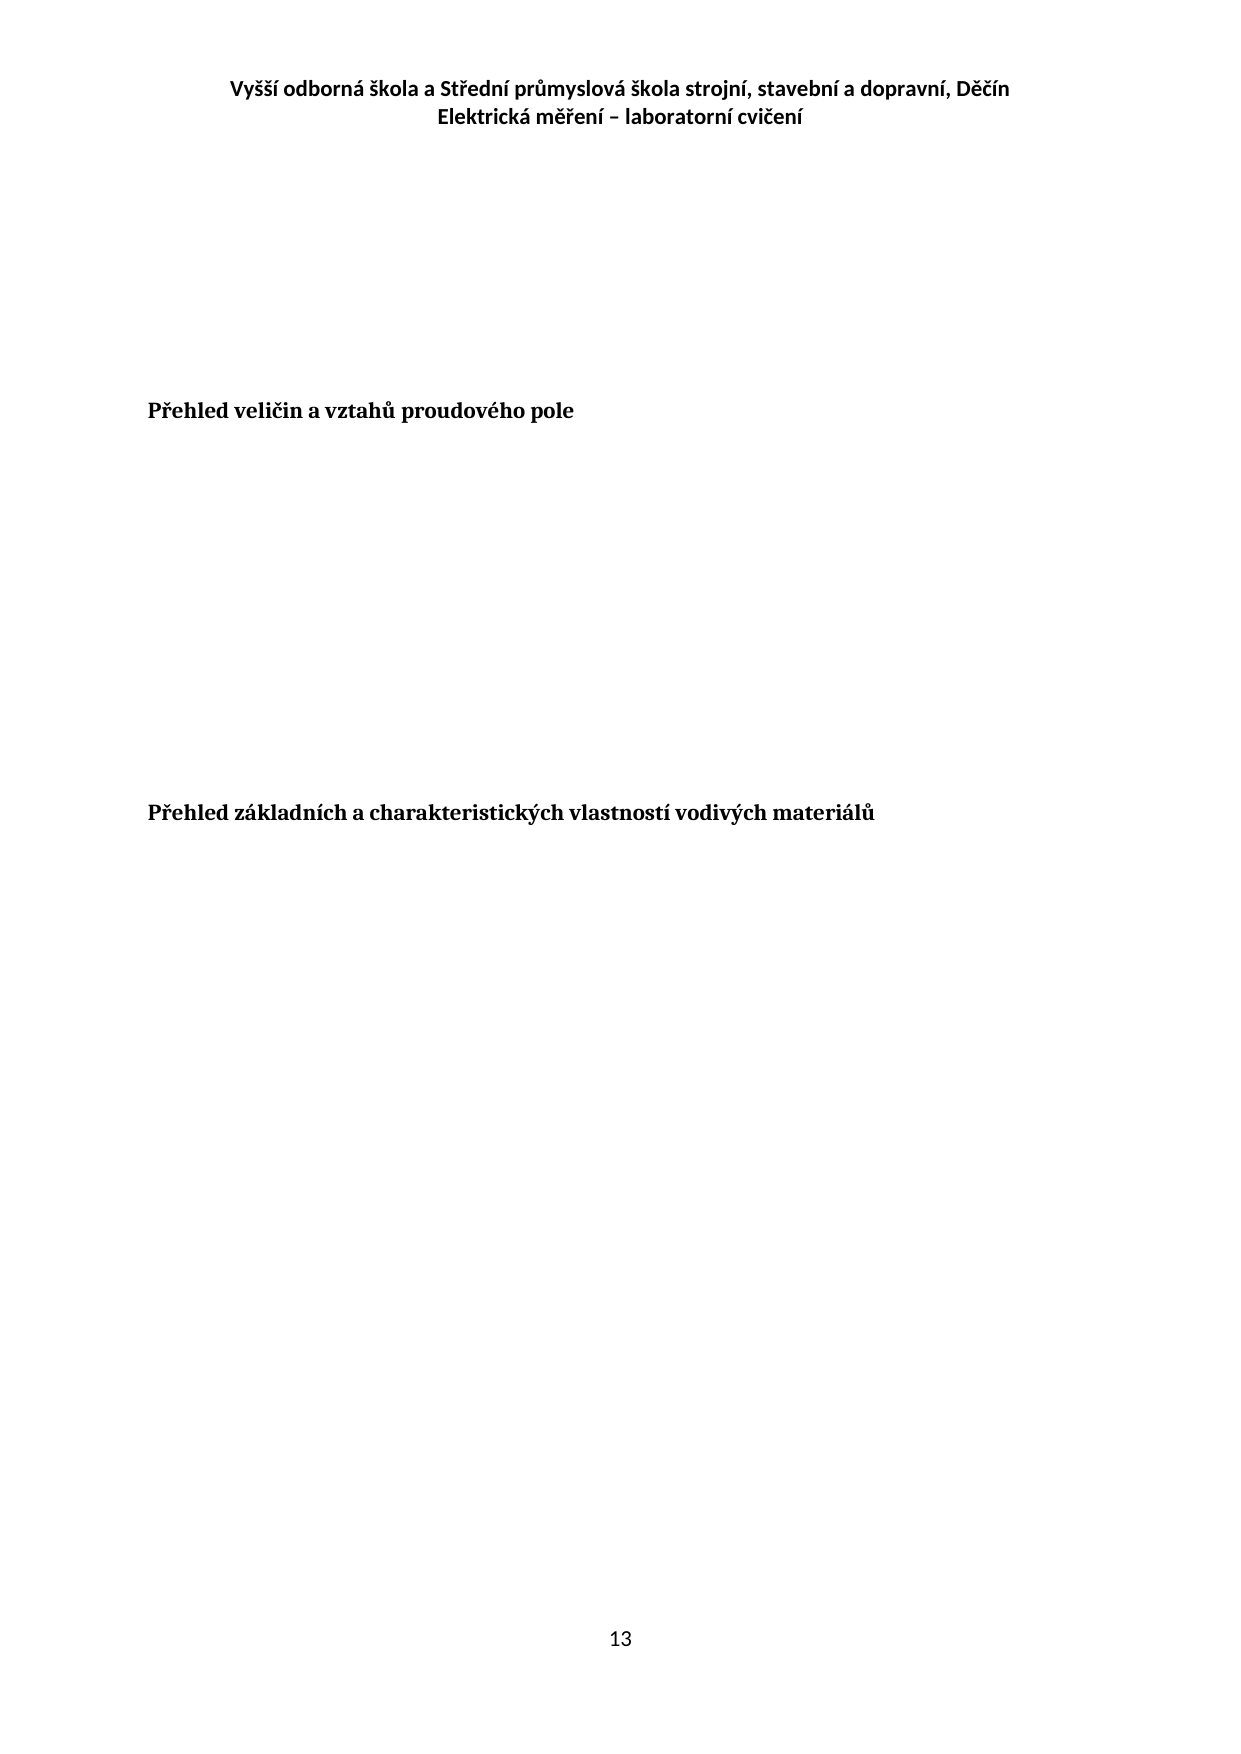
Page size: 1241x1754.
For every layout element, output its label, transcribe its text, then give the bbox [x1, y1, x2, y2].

subtitle Přehled základních a charakteristických vlastností vodivých materiálů [148, 799, 1093, 826]
subtitle Přehled veličin a vztahů proudového pole [148, 398, 1093, 424]
